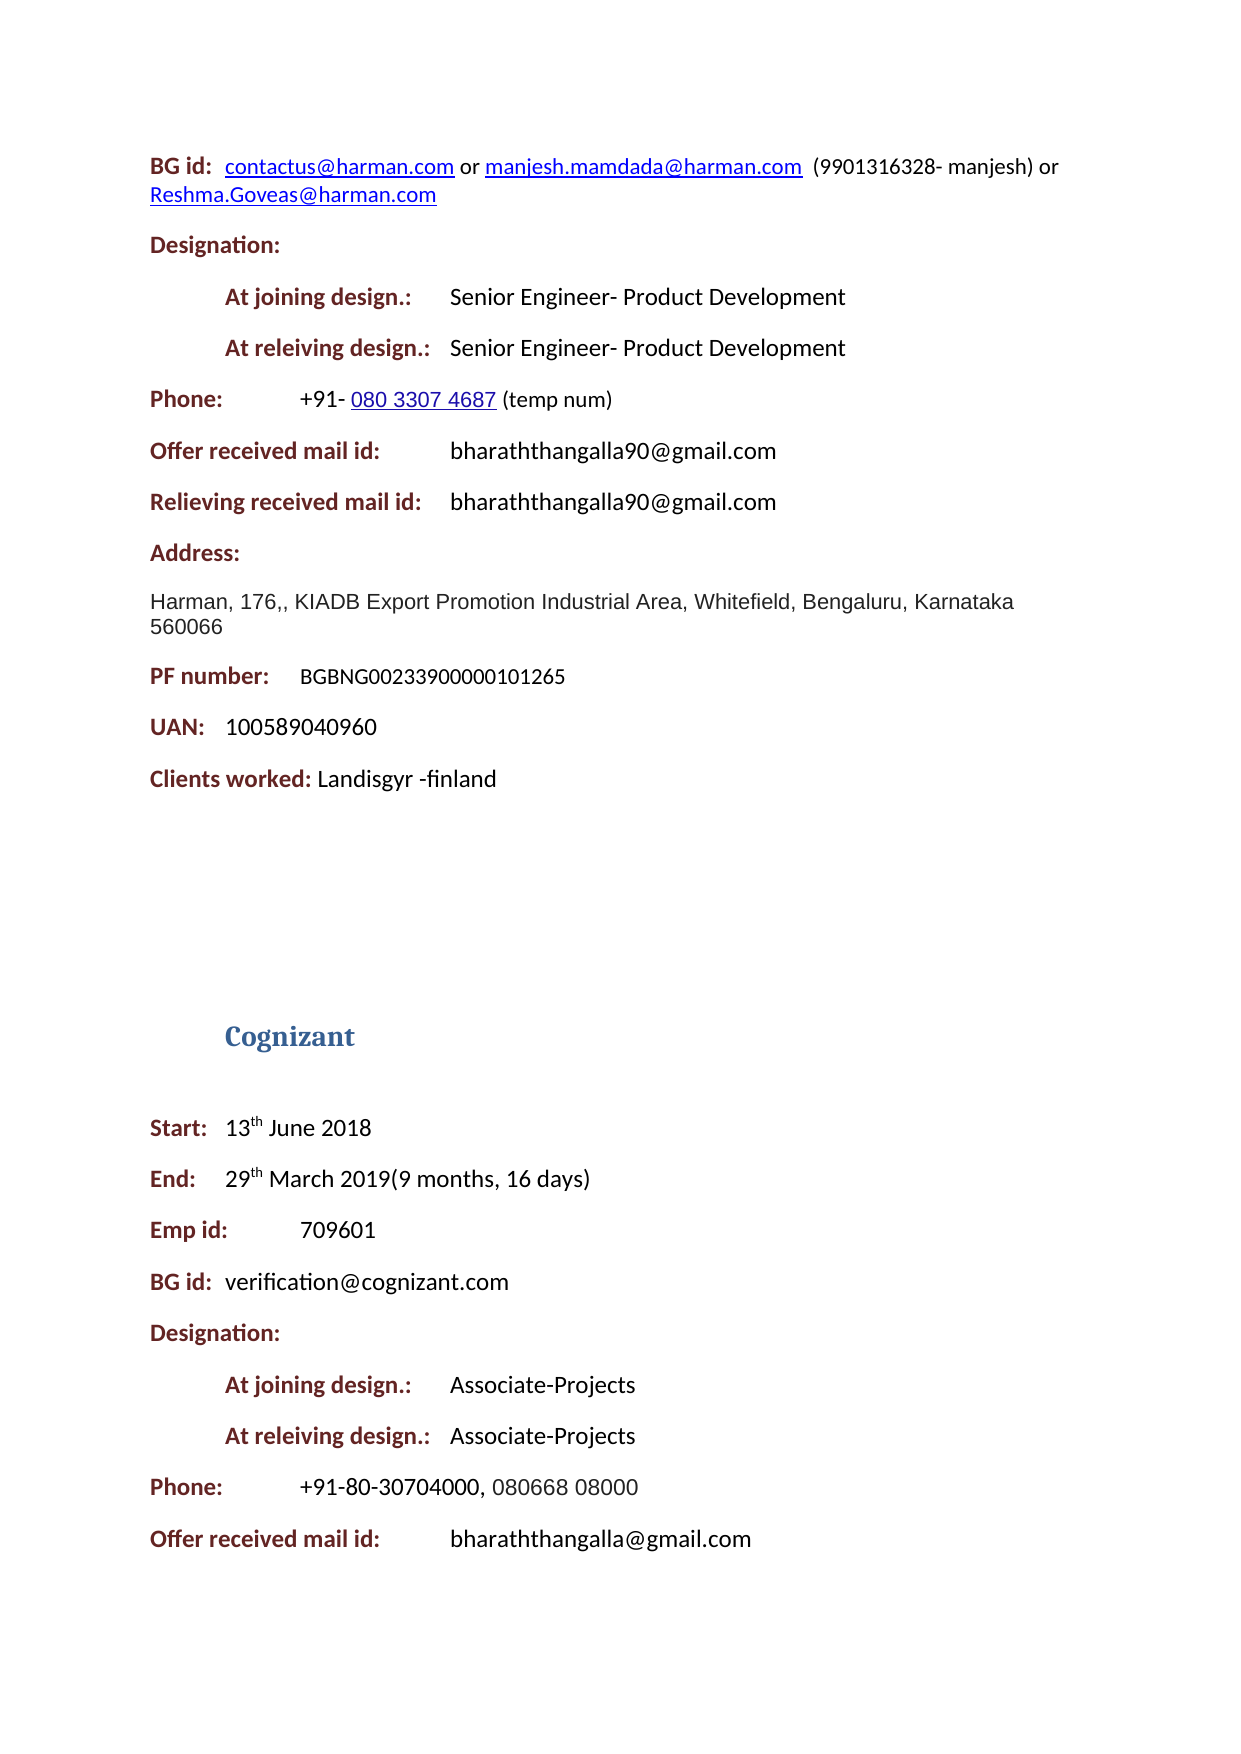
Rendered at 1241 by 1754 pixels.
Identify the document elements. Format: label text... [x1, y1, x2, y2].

text Designation: [150, 229, 1090, 260]
text Emp id: 709601 [150, 1215, 1090, 1245]
text Start: 13th June 2018 [150, 1112, 1090, 1142]
text Relieving received mail id: bharaththangalla90@gmail.com [150, 486, 1090, 517]
subtitle Cognizant [225, 1020, 1090, 1054]
text Phone: +91- 080 3307 4687 (temp num) [150, 383, 1090, 414]
text Phone: +91-80-30704000, 080668 08000 [150, 1471, 1090, 1502]
text At releiving design.: Senior Engineer- Product Development [150, 332, 1090, 363]
text Offer received mail id: bharaththangalla@gmail.com [150, 1523, 1090, 1553]
text Designation: [150, 1317, 1090, 1348]
text At joining design.: Senior Engineer- Product Development [150, 281, 1090, 311]
text Clients worked: Landisgyr -finland [150, 763, 1090, 793]
text At releiving design.: Associate-Projects [150, 1420, 1090, 1451]
text Harman, 176,, KIADB Export Promotion Industrial Area, Whitefield, Bengaluru, Karnataka 560066 [223, 589, 1090, 639]
text End: 29th March 2019(9 months, 16 days) [150, 1163, 1090, 1194]
text UAN: 100589040960 [150, 711, 1090, 742]
text Address: [150, 537, 1090, 568]
text BG id: contactus@harman.com or manjesh.mamdada@harman.com (9901316328- manjesh) or Reshma.Goveas@harman.com [150, 150, 1090, 208]
text PF number: BGBNG00233900000101265 [150, 660, 1090, 691]
text BG id: verification@cognizant.com [150, 1266, 1090, 1297]
text Offer received mail id: bharaththangalla90@gmail.com [150, 435, 1090, 465]
text At joining design.: Associate-Projects [150, 1369, 1090, 1399]
